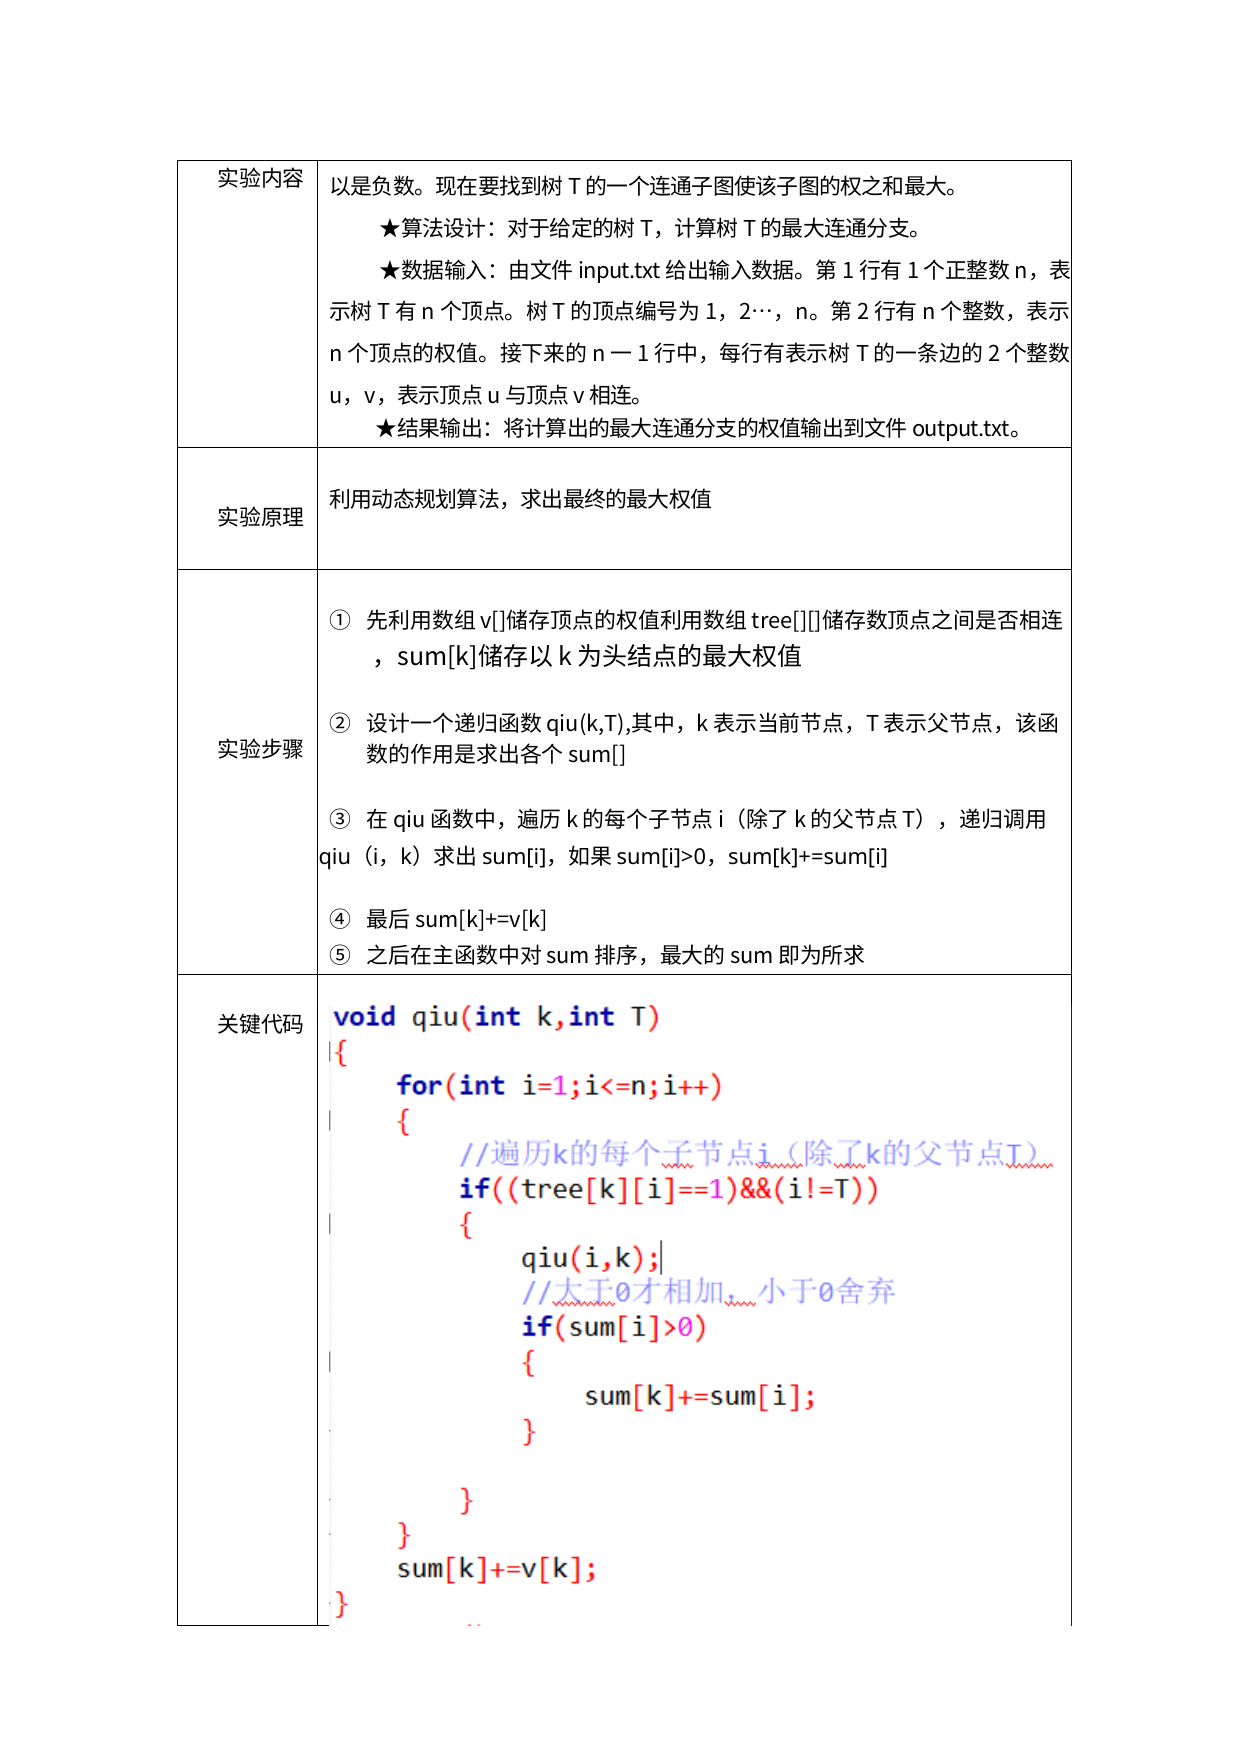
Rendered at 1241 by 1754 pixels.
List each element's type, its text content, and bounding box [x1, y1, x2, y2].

table_cell 利用动态规划算法，求出最终的最大权值 [318, 448, 1071, 568]
table_cell 先利用数组v[]储存顶点的权值利用数组tree[][]储存数顶点之间是否相连 ，sum[k]储存以k为头结点的最大权值 设计一个递归函数qiu(k,T),其中，k表示当前节点，T表示父节点，该函数的作用是求出各个sum[] 在qiu函数中，遍历k的每个子节点i（除了k的父节点T），递归调用 qiu（i，k）求出sum[i]，如果sum[i]>0，sum[k]+=sum[i] 最后sum[k]+=v[k] 之后在主函数中对sum排序，最大的sum即为所求 [318, 570, 1071, 973]
table_cell 实验原理 [178, 448, 317, 568]
picture [329, 1005, 1072, 1626]
table_cell 实验内容 [178, 161, 317, 447]
table_cell 关键代码 [178, 975, 317, 1625]
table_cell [318, 161, 1071, 447]
table_cell [318, 975, 1071, 1625]
table_cell 实验步骤 [178, 570, 317, 973]
